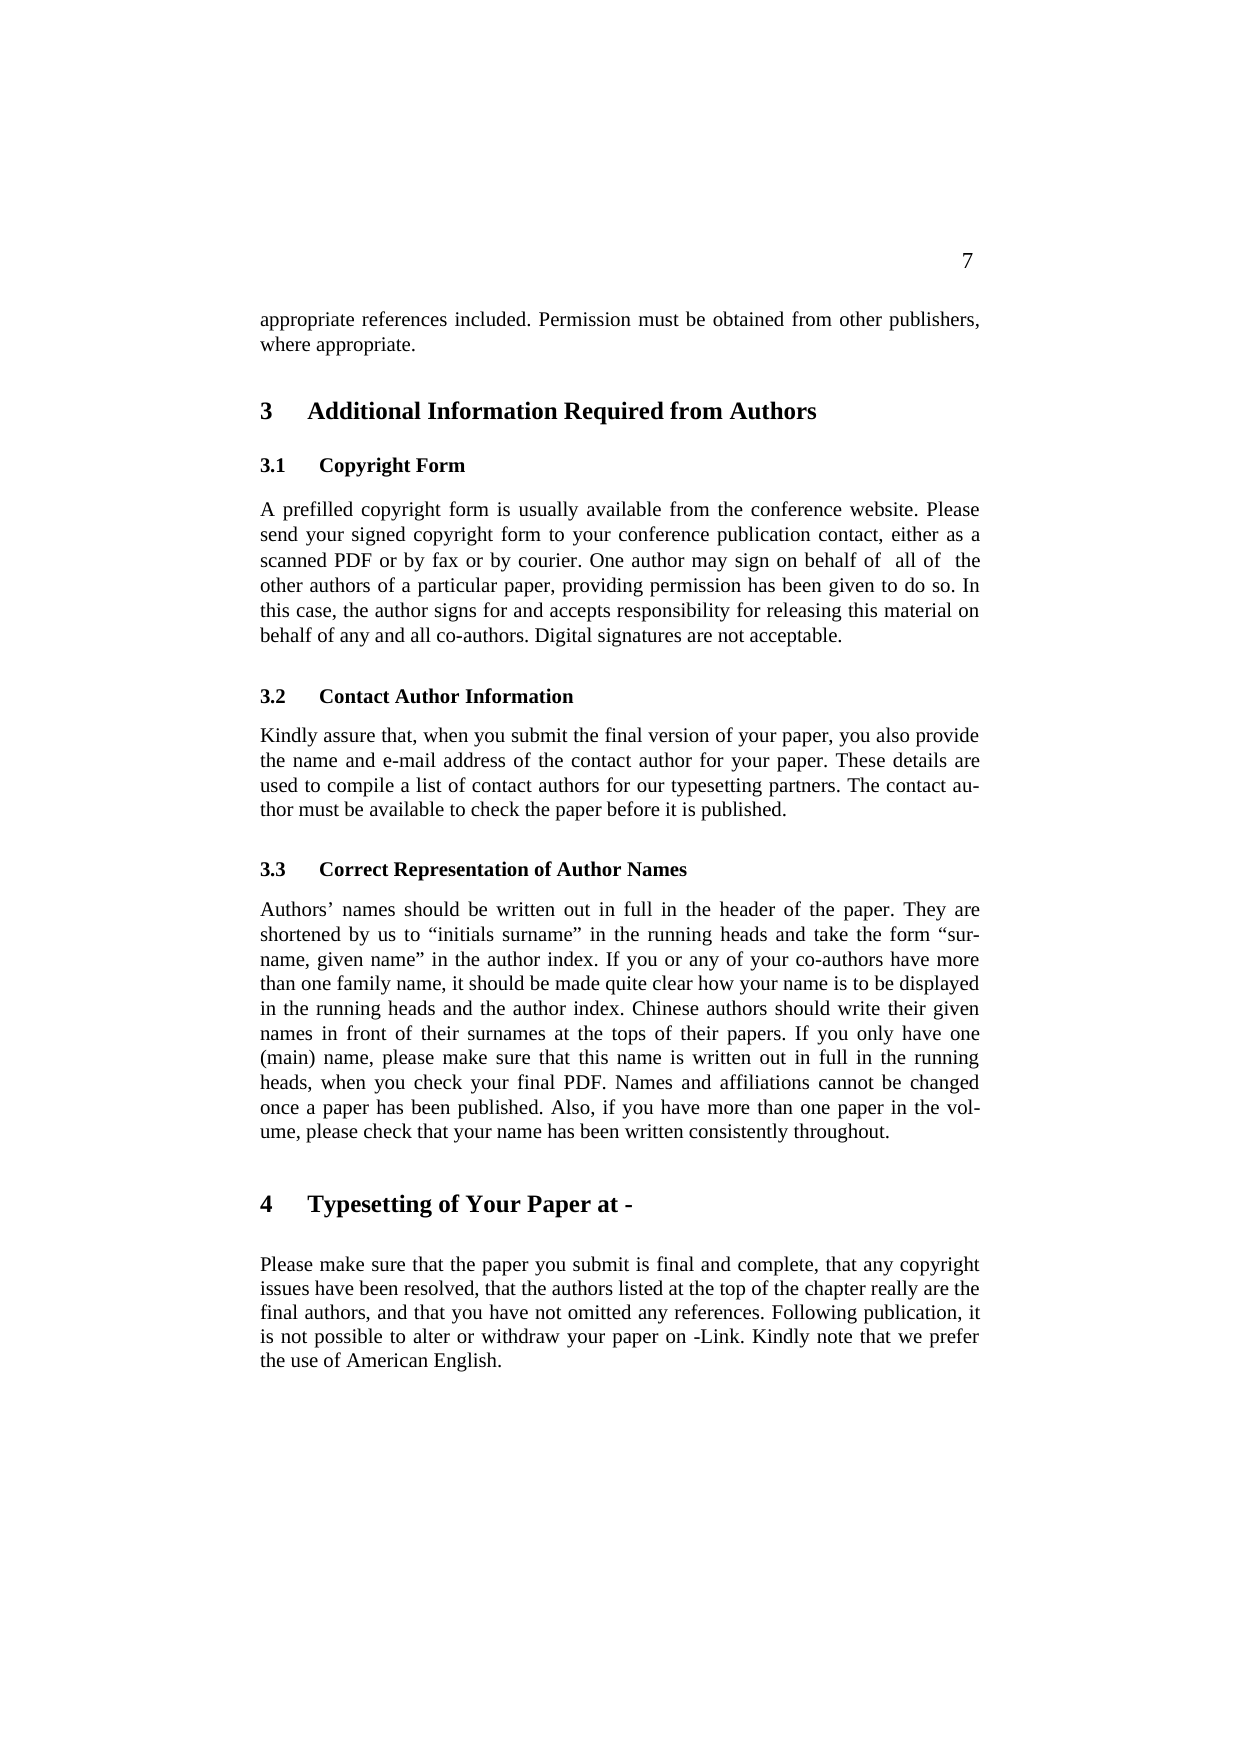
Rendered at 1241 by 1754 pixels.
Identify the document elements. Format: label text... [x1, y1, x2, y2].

subtitle Typesetting of Your Paper at - [260, 1189, 1065, 1218]
text Kindly assure that, when you submit the final version of your paper, you also provide the name and e-mail address of the contact author for your paper. These details are used to compile a list of contact authors for our typesetting partners. The contact au- thor must be available to check the paper before it is published. [260, 723, 981, 821]
subtitle Correct Representation of Author Names [260, 857, 1065, 881]
subtitle Contact Author Information [260, 683, 1065, 708]
subtitle Copyright Form [260, 453, 1065, 477]
text Authors’ names should be written out in full in the header of the paper. They are shortened by us to “initials surname” in the running heads and take the form “sur- name, given name” in the author index. If you or any of your co-authors have more than one family name, it should be made quite clear how your name is to be displayed in the running heads and the author index. Chinese authors should write their given names in front of their surnames at the tops of their papers. If you only have one (main) name, please make sure that this name is written out in full in the running heads, when you check your final PDF. Names and affiliations cannot be changed once a paper has been published. Also, if you have more than one paper in the vol- ume, please check that your name has been written consistently throughout. [260, 897, 981, 1143]
subtitle Additional Information Required from Authors [260, 396, 1065, 425]
text appropriate references included. Permission must be obtained from other publishers, where appropriate. [260, 307, 981, 356]
text A prefilled copyright form is usually available from the conference website. Please send your signed copyright form to your conference publication contact, either as a scanned PDF or by fax or by courier. One author may sign on behalf of all of the other authors of a particular paper, providing permission has been given to do so. In this case, the author signs for and accepts responsibility for releasing this material on behalf of any and all co-authors. Digital signatures are not acceptable. [260, 497, 981, 647]
text Please make sure that the paper you submit is final and complete, that any copyright issues have been resolved, that the authors listed at the top of the chapter really are the final authors, and that you have not omitted any references. Following publication, it is not possible to alter or withdraw your paper on -Link. Kindly note that we prefer the use of American English. [260, 1252, 981, 1372]
